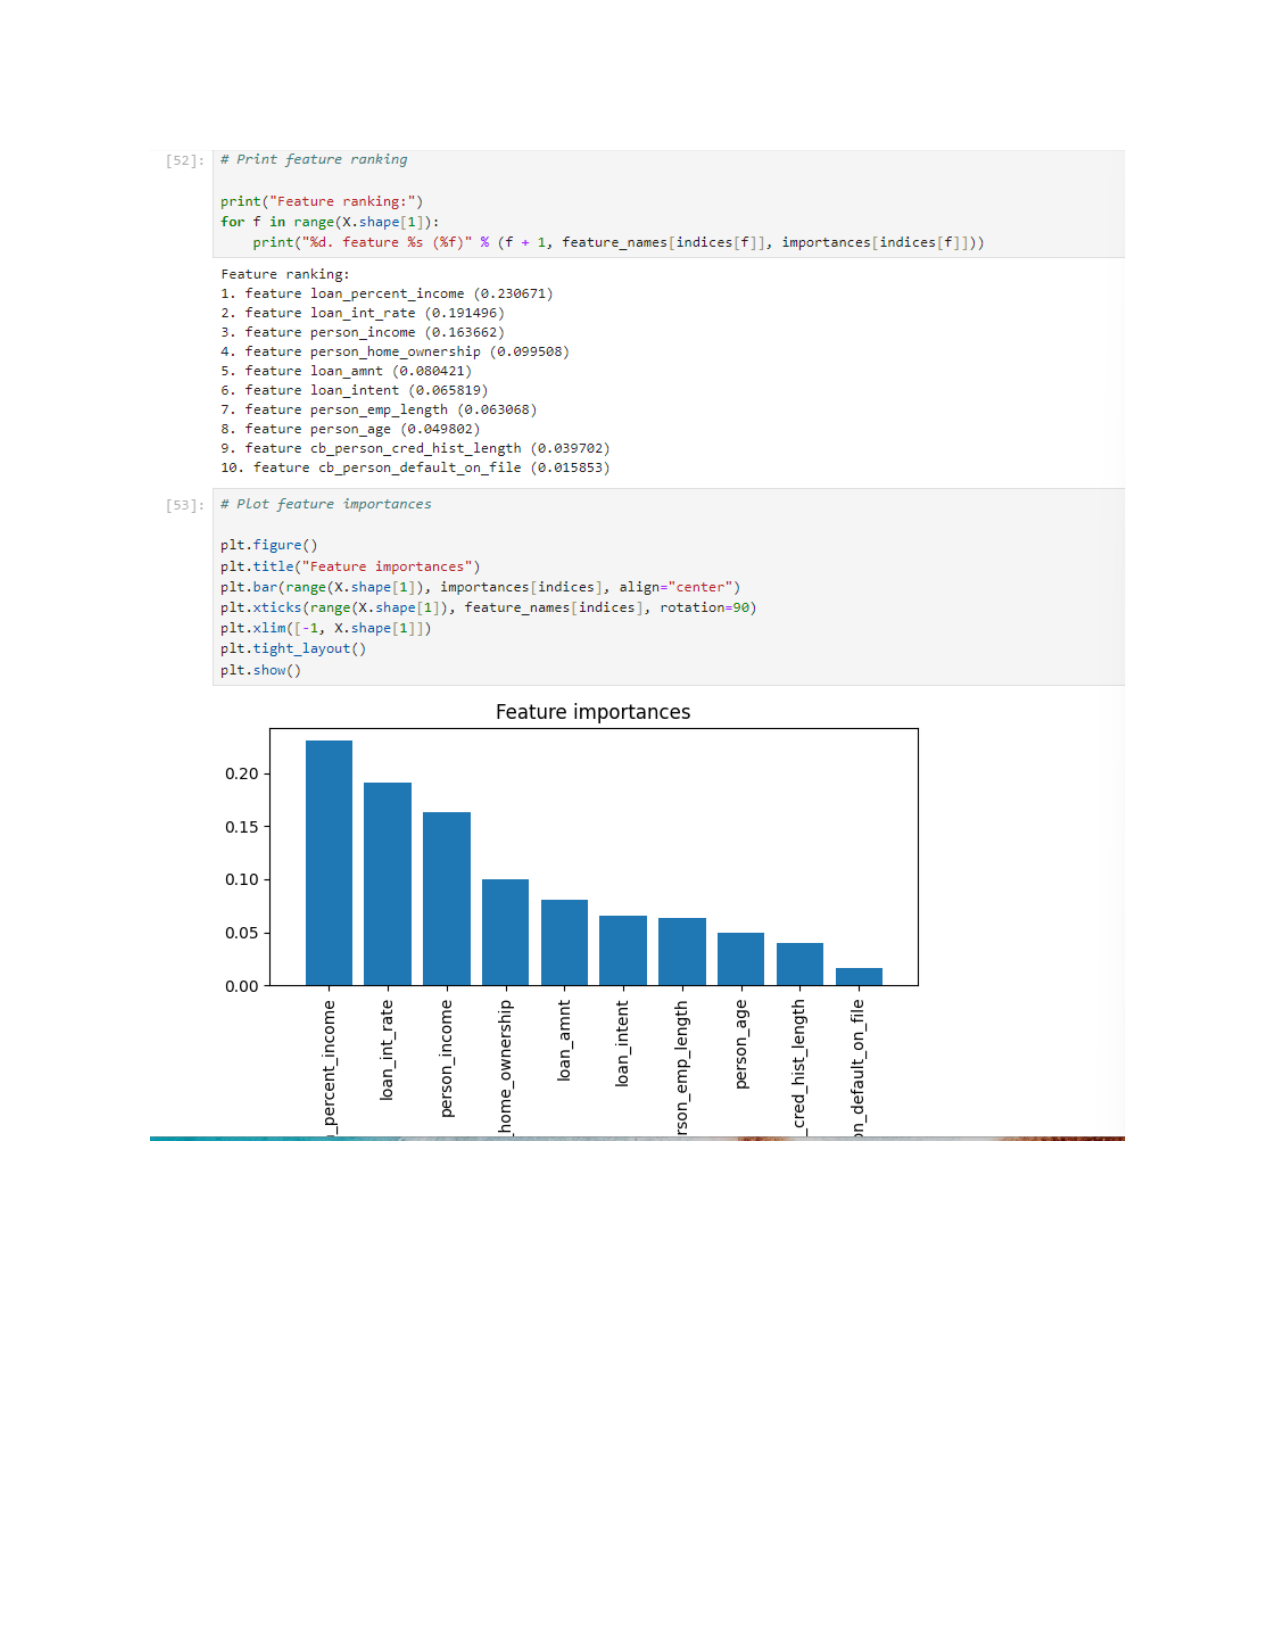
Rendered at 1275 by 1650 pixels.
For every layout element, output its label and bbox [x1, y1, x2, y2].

picture [150, 150, 1125, 1141]
